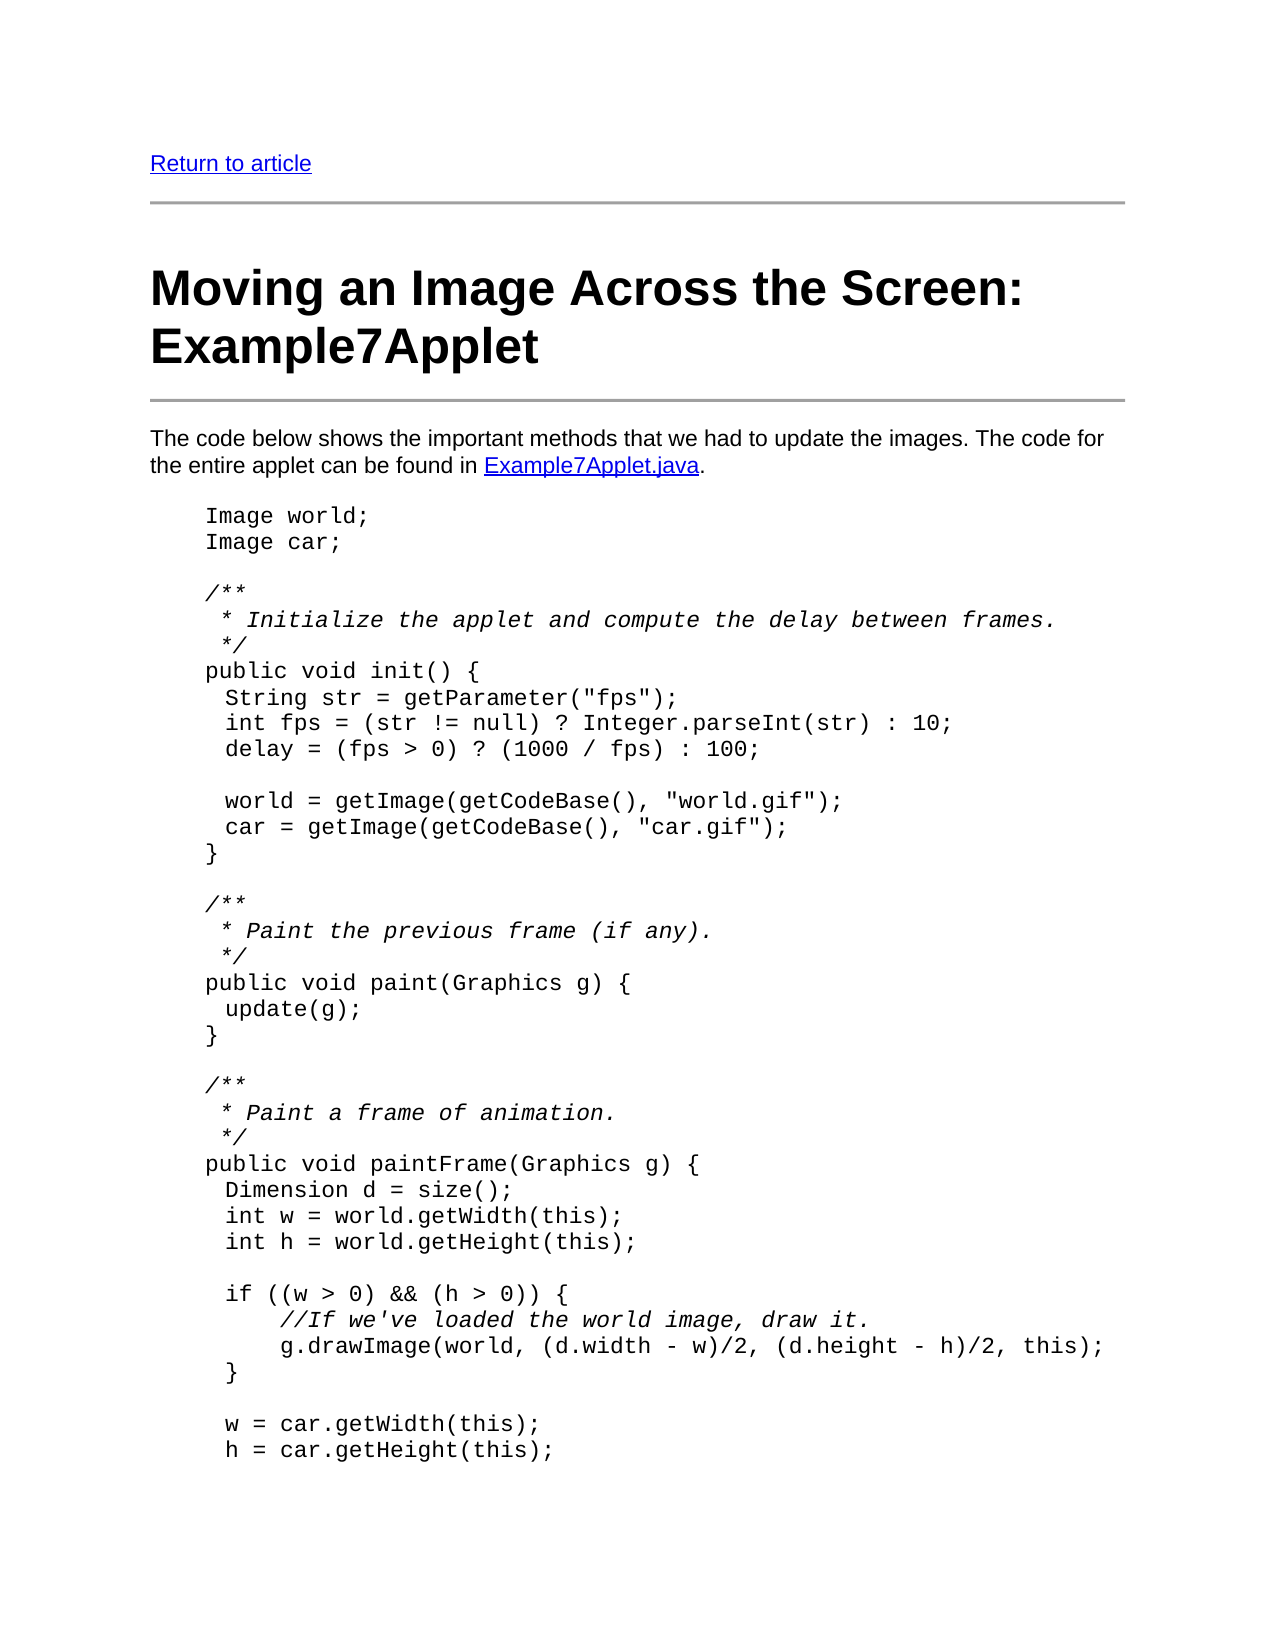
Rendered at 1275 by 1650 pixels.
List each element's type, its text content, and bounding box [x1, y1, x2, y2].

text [150, 504, 1125, 1490]
text The code below shows the important methods that we had to update the images. The code for the entire applet can be found in Example7Applet.java. [150, 402, 1125, 478]
text Return to article [150, 150, 1125, 176]
subtitle Moving an Image Across the Screen: Example7Applet [150, 205, 1125, 374]
